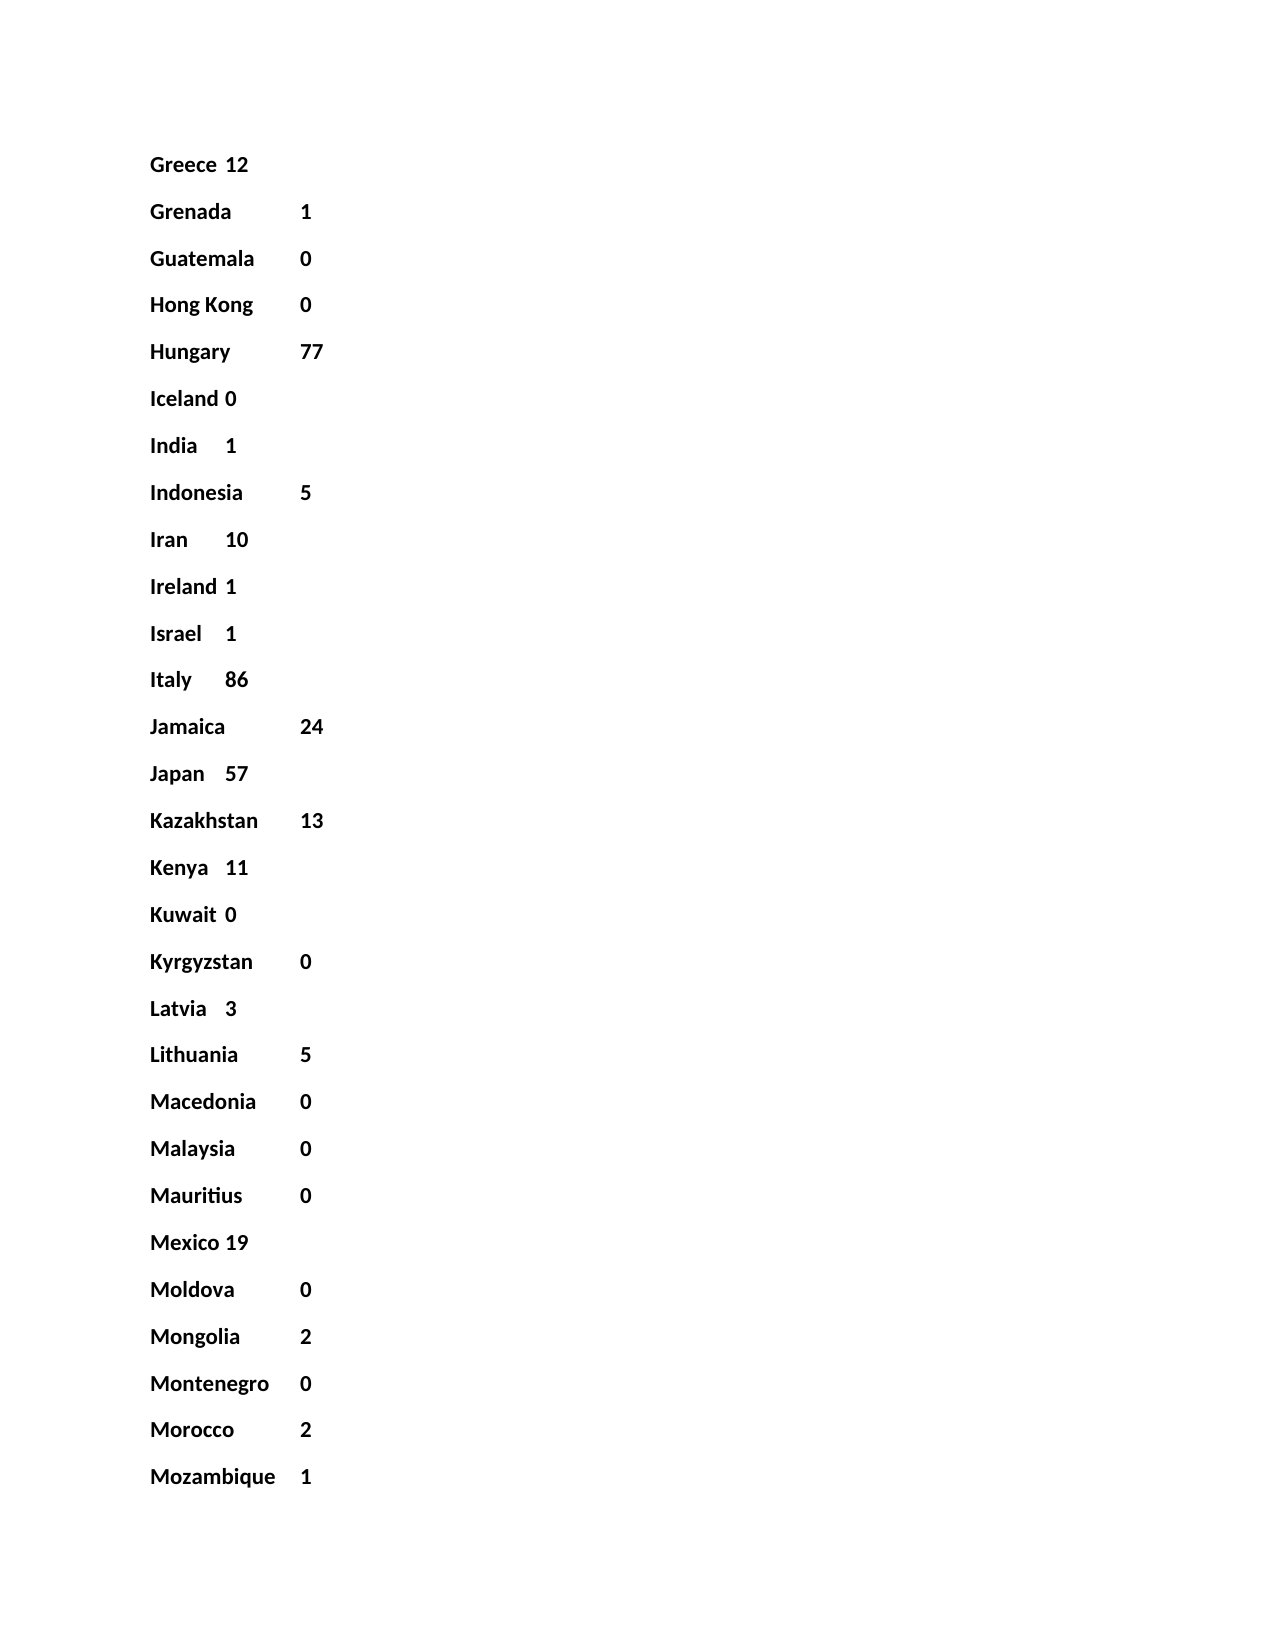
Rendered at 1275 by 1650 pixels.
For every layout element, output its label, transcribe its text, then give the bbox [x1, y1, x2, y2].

text Mexico 19 [150, 1228, 1125, 1256]
text Latvia 3 [150, 994, 1125, 1022]
text Iceland 0 [150, 384, 1125, 412]
text Ireland 1 [150, 572, 1125, 600]
text Kenya 11 [150, 853, 1125, 881]
text Mozambique 1 [150, 1462, 1125, 1491]
text Italy 86 [150, 666, 1125, 694]
text Hong Kong 0 [150, 291, 1125, 319]
text Grenada 1 [150, 197, 1125, 225]
text Lithuania 5 [150, 1041, 1125, 1069]
text Greece 12 [150, 150, 1125, 178]
text Kuwait 0 [150, 900, 1125, 928]
text Indonesia 5 [150, 478, 1125, 506]
text Jamaica 24 [150, 712, 1125, 741]
text Iran 10 [150, 525, 1125, 553]
text Moldova 0 [150, 1275, 1125, 1303]
text Mongolia 2 [150, 1322, 1125, 1350]
text Mauritius 0 [150, 1181, 1125, 1209]
text Montenegro 0 [150, 1369, 1125, 1397]
text Japan 57 [150, 759, 1125, 787]
text Hungary 77 [150, 337, 1125, 366]
text Israel 1 [150, 619, 1125, 647]
text Kazakhstan 13 [150, 806, 1125, 834]
text Macedonia 0 [150, 1087, 1125, 1116]
text Kyrgyzstan 0 [150, 947, 1125, 975]
text Malaysia 0 [150, 1134, 1125, 1162]
text India 1 [150, 431, 1125, 459]
text Morocco 2 [150, 1416, 1125, 1444]
text Guatemala 0 [150, 244, 1125, 272]
